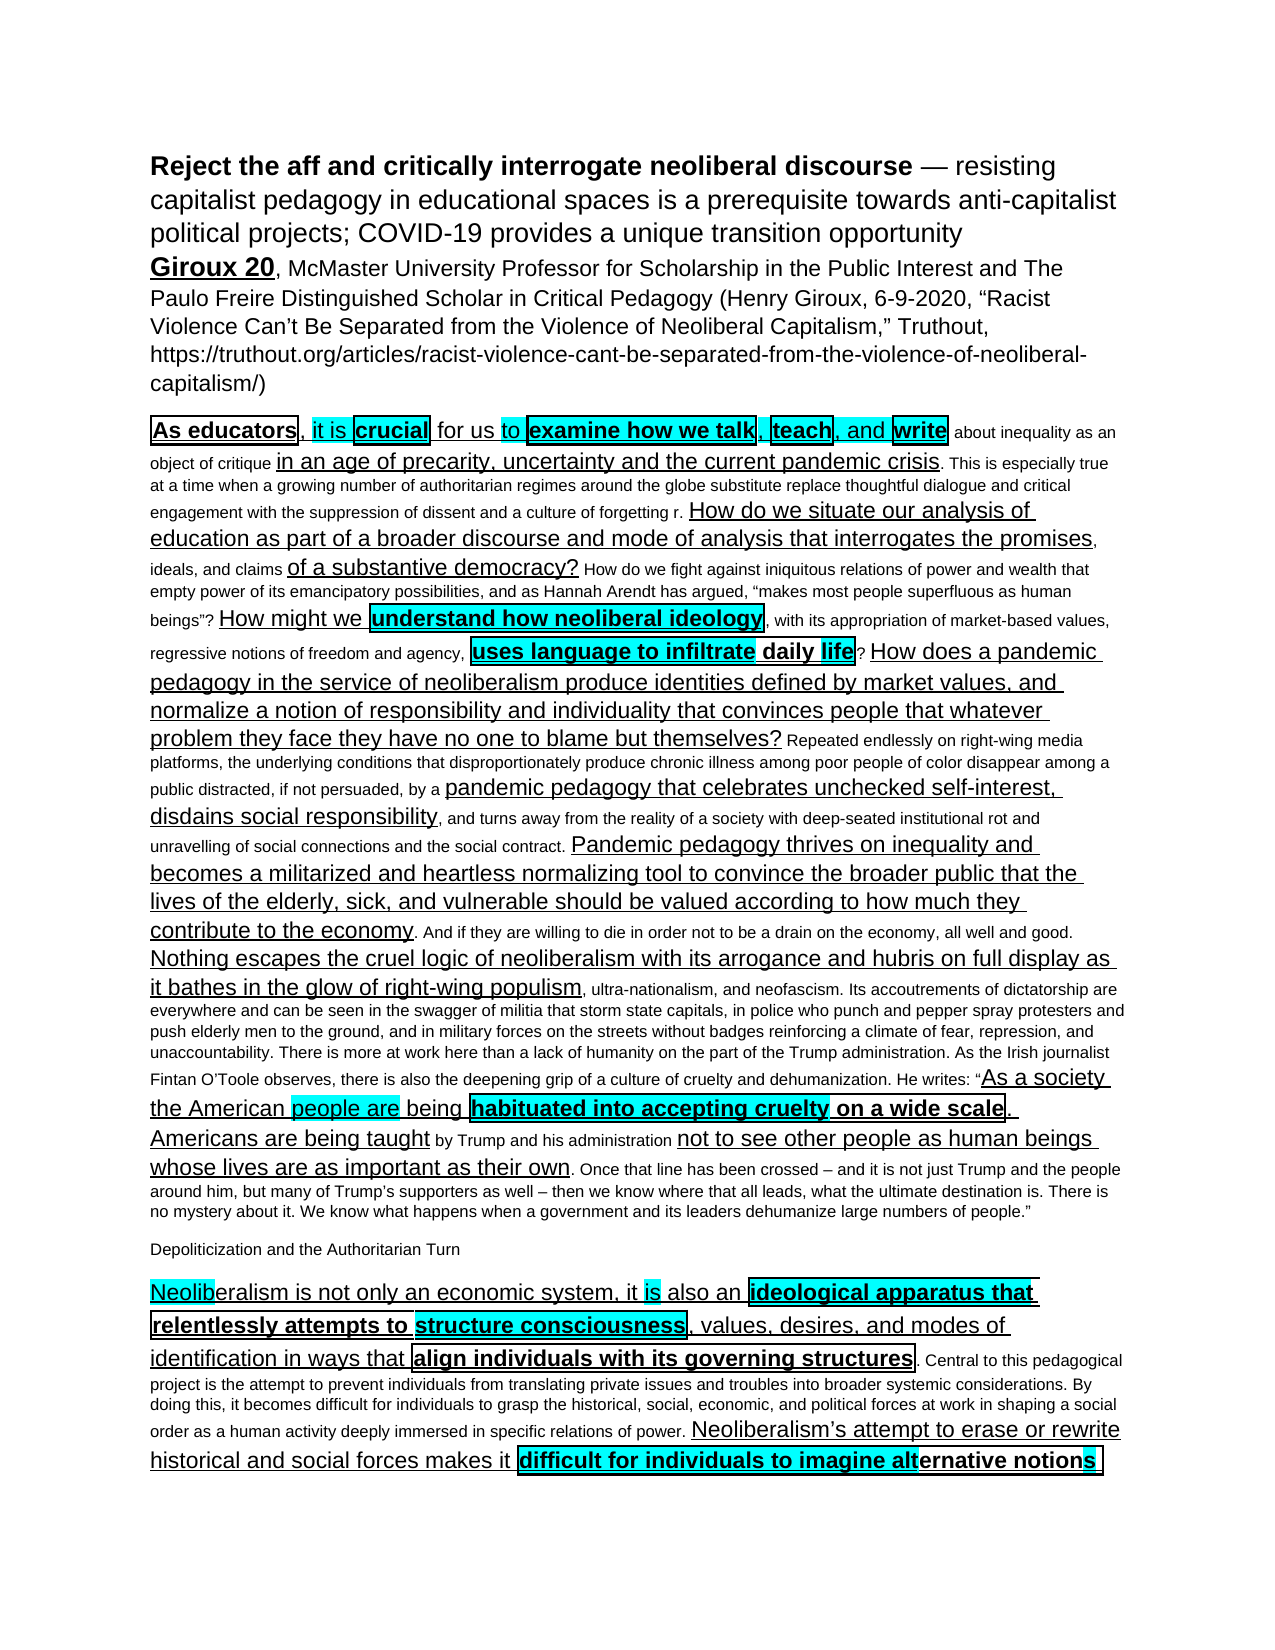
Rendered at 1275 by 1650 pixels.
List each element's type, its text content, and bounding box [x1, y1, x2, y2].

subtitle Reject the aff and critically interrogate neoliberal discourse ⁠— resisting capitalist pedagogy in educational spaces is a prerequisite towards anti-capitalist political projects; COVID-19 provides a unique transition opportunity [150, 150, 1125, 249]
text Depoliticization and the Authoritarian Turn [150, 1239, 1125, 1258]
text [150, 1277, 1125, 1476]
text As educators, it is crucial for us to examine how we talk, teach, and write about inequality as an object of critique in an age of precarity, uncertainty and the current pandemic crisis. This is especially true at a time when a growing number of authoritarian regimes around the globe substitute replace thoughtful dialogue and critical engagement with the suppression of dissent and a culture of forgetting r. How do we situate our analysis of education as part of a broader discourse and mode of analysis that interrogates the promises, ideals, and claims of a substantive democracy? How do we fight against iniquitous relations of power and wealth that empty power of its emancipatory possibilities, and as Hannah Arendt has argued, “makes most people superfluous as human beings”? How might we understand how neoliberal ideology, with its appropriation of market-based values, regressive notions of freedom and agency, uses language to infiltrate daily life? How does a pandemic pedagogy in the service of neoliberalism produce identities defined by market values, and normalize a notion of responsibility and individuality that convinces people that whatever problem they face they have no one to blame but themselves? Repeated endlessly on right-wing media platforms, the underlying conditions that disproportionately produce chronic illness among poor people of color disappear among a public distracted, if not persuaded, by a pandemic pedagogy that celebrates unchecked self-interest, disdains social responsibility, and turns away from the reality of a society with deep-seated institutional rot and unravelling of social connections and the social contract. Pandemic pedagogy thrives on inequality and becomes a militarized and heartless normalizing tool to convince the broader public that the lives of the elderly, sick, and vulnerable should be valued according to how much they contribute to the economy. And if they are willing to die in order not to be a drain on the economy, all well and good. Nothing escapes the cruel logic of neoliberalism with its arrogance and hubris on full display as it bathes in the glow of right-wing populism, ultra-nationalism, and neofascism. Its accoutrements of dictatorship are everywhere and can be seen in the swagger of militia that storm state capitals, in police who punch and pepper spray protesters and push elderly men to the ground, and in military forces on the streets without badges reinforcing a climate of fear, repression, and unaccountability. There is more at work here than a lack of humanity on the part of the Trump administration. As the Irish journalist Fintan O’Toole observes, there is also the deepening grip of a culture of cruelty and dehumanization. He writes: “As a society the American people are being habituated into accepting cruelty on a wide scale. Americans are being taught by Trump and his administration not to see other people as human beings whose lives are as important as their own. Once that line has been crossed – and it is not just Trump and the people around him, but many of Trump’s supporters as well – then we know where that all leads, what the ultimate destination is. There is no mystery about it. We know what happens when a government and its leaders dehumanize large numbers of people.” [150, 415, 1125, 1221]
text Giroux 20, McMaster University Professor for Scholarship in the Public Interest and The Paulo Freire Distinguished Scholar in Critical Pedagogy (Henry Giroux, 6-9-2020, “Racist Violence Can’t Be Separated from the Violence of Neoliberal Capitalism,” Truthout, https://truthout.org/articles/racist-violence-cant-be-separated-from-the-violence-of-neoliberal-capitalism/) [150, 251, 1125, 396]
